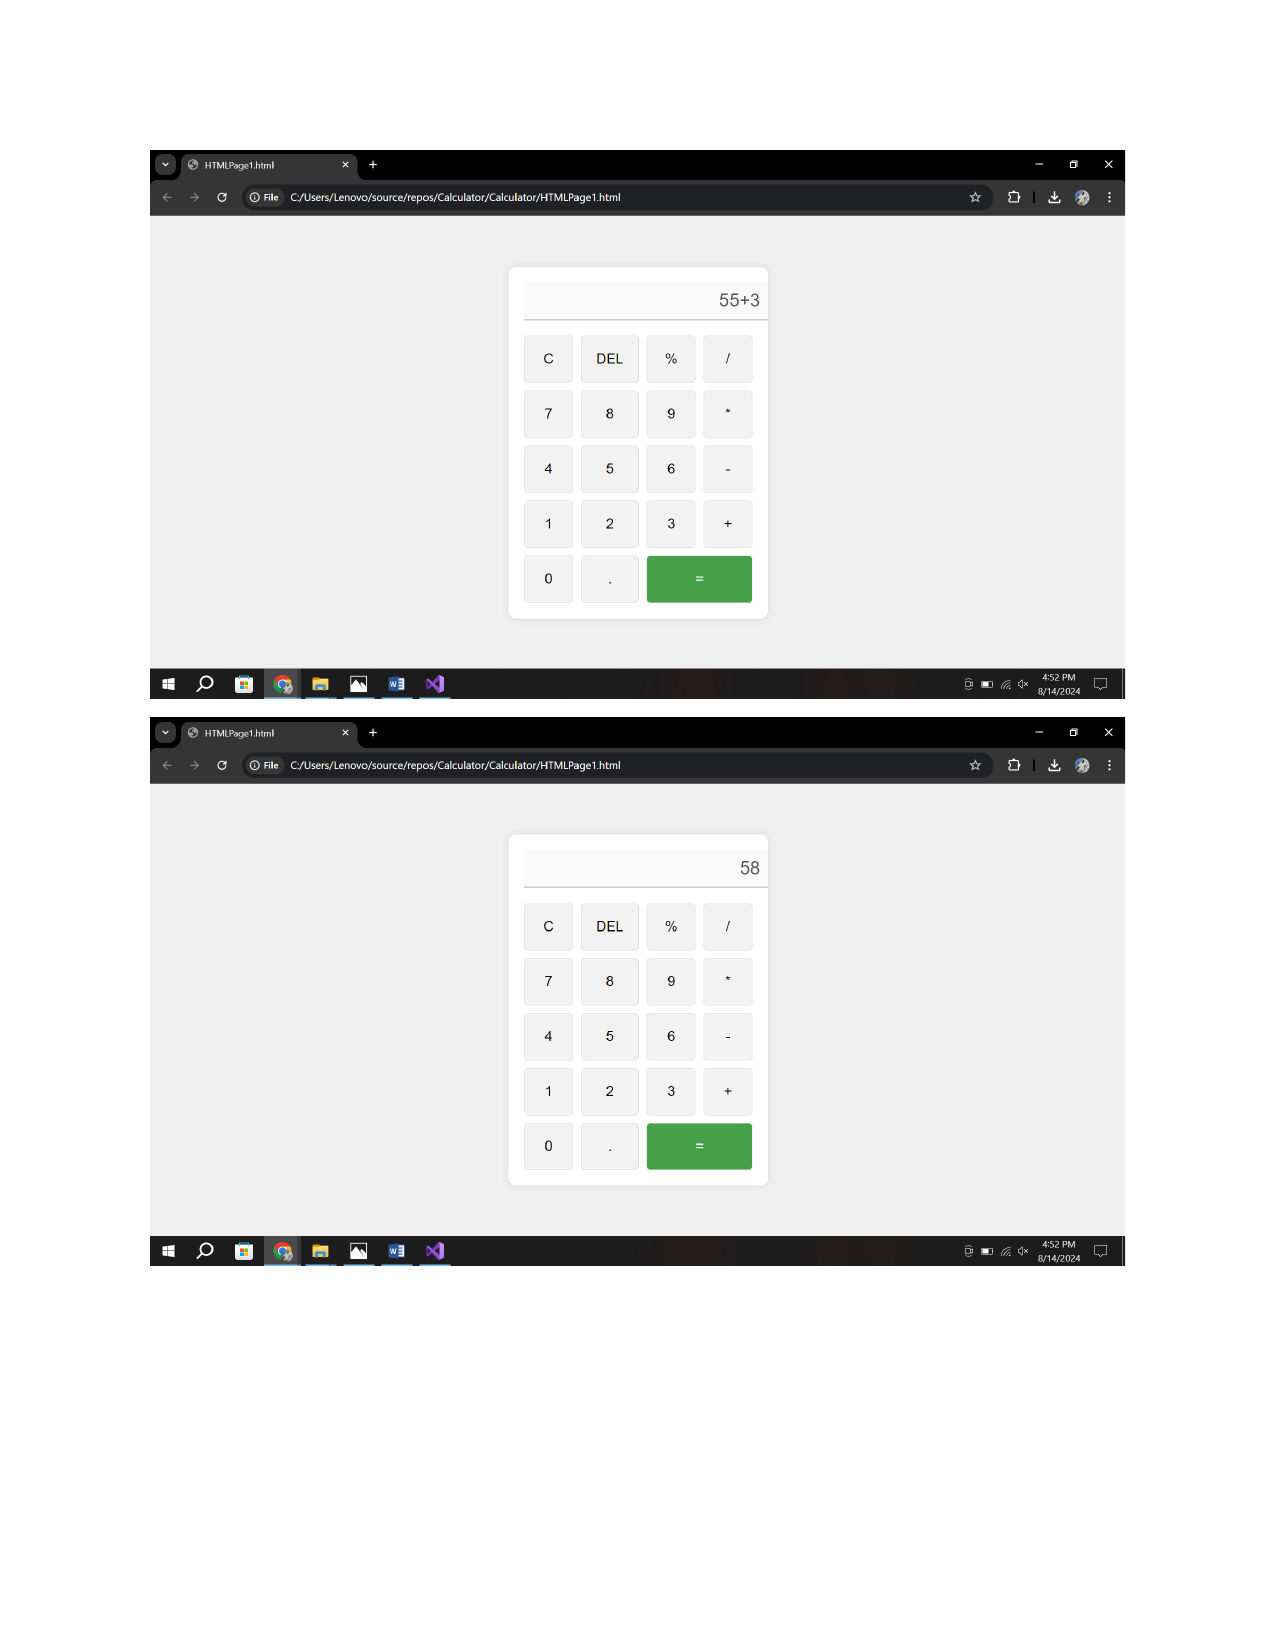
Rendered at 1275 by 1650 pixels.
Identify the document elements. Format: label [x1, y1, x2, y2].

picture [150, 717, 1125, 1266]
picture [150, 150, 1125, 699]
